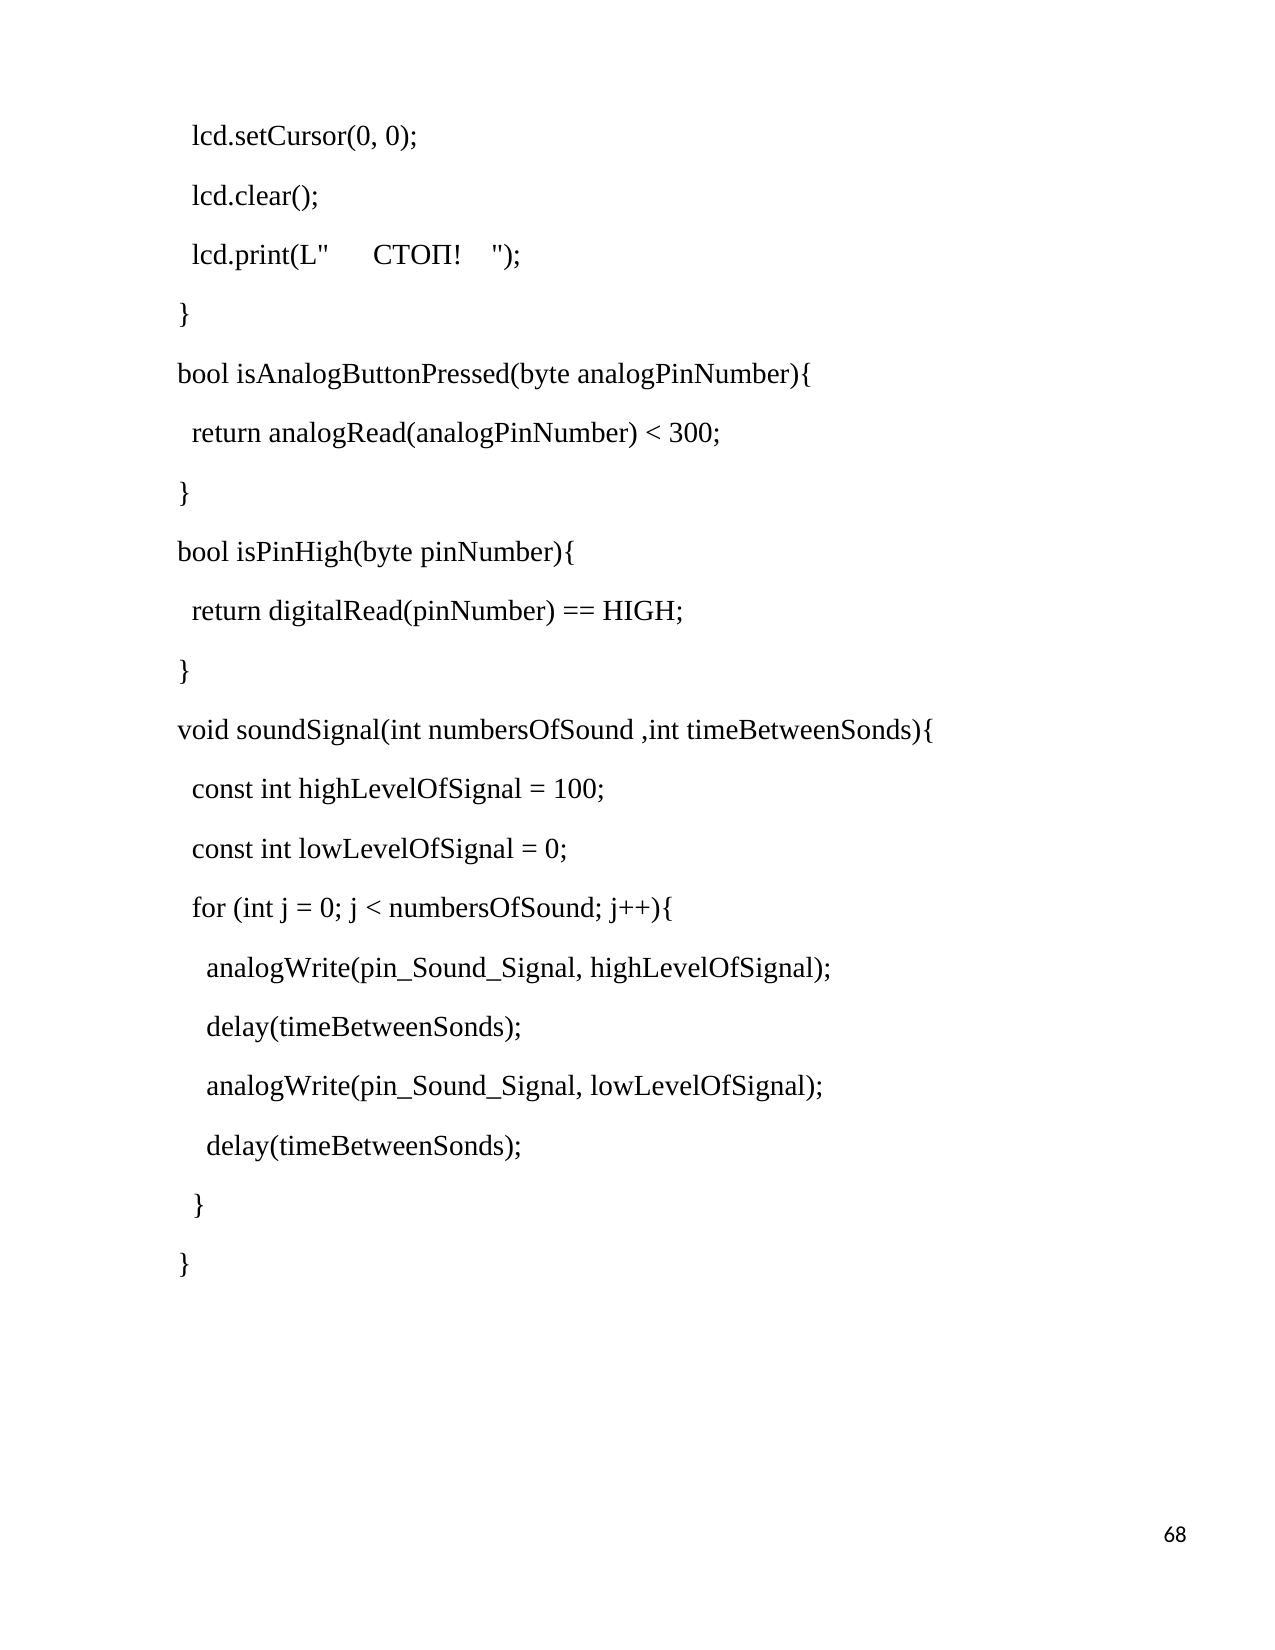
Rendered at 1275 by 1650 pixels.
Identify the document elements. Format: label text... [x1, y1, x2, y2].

text lcd.clear(); [177, 178, 1186, 211]
text lcd.print(L" СТОП! "); [177, 237, 1186, 271]
text } [177, 1187, 1186, 1221]
text const int highLevelOfSignal = 100; [177, 772, 1186, 805]
text } [177, 653, 1186, 686]
text } [177, 297, 1186, 330]
text bool isAnalogButtonPressed(byte analogPinNumber){ [177, 356, 1186, 389]
text lcd.setCursor(0, 0); [177, 118, 1186, 152]
text for (int j = 0; j < numbersOfSound; j++){ [177, 890, 1186, 924]
text } [177, 475, 1186, 508]
text } [177, 1247, 1186, 1280]
text return analogRead(analogPinNumber) < 300; [177, 415, 1186, 449]
text delay(timeBetweenSonds); [177, 1128, 1186, 1161]
text return digitalRead(pinNumber) == HIGH; [177, 593, 1186, 627]
text analogWrite(pin_Sound_Signal, highLevelOfSignal); [177, 950, 1186, 983]
text analogWrite(pin_Sound_Signal, lowLevelOfSignal); [177, 1068, 1186, 1102]
text delay(timeBetweenSonds); [177, 1009, 1186, 1043]
text const int lowLevelOfSignal = 0; [177, 831, 1186, 864]
text void soundSignal(int numbersOfSound ,int timeBetweenSonds){ [177, 712, 1186, 746]
text bool isPinHigh(byte pinNumber){ [177, 534, 1186, 568]
